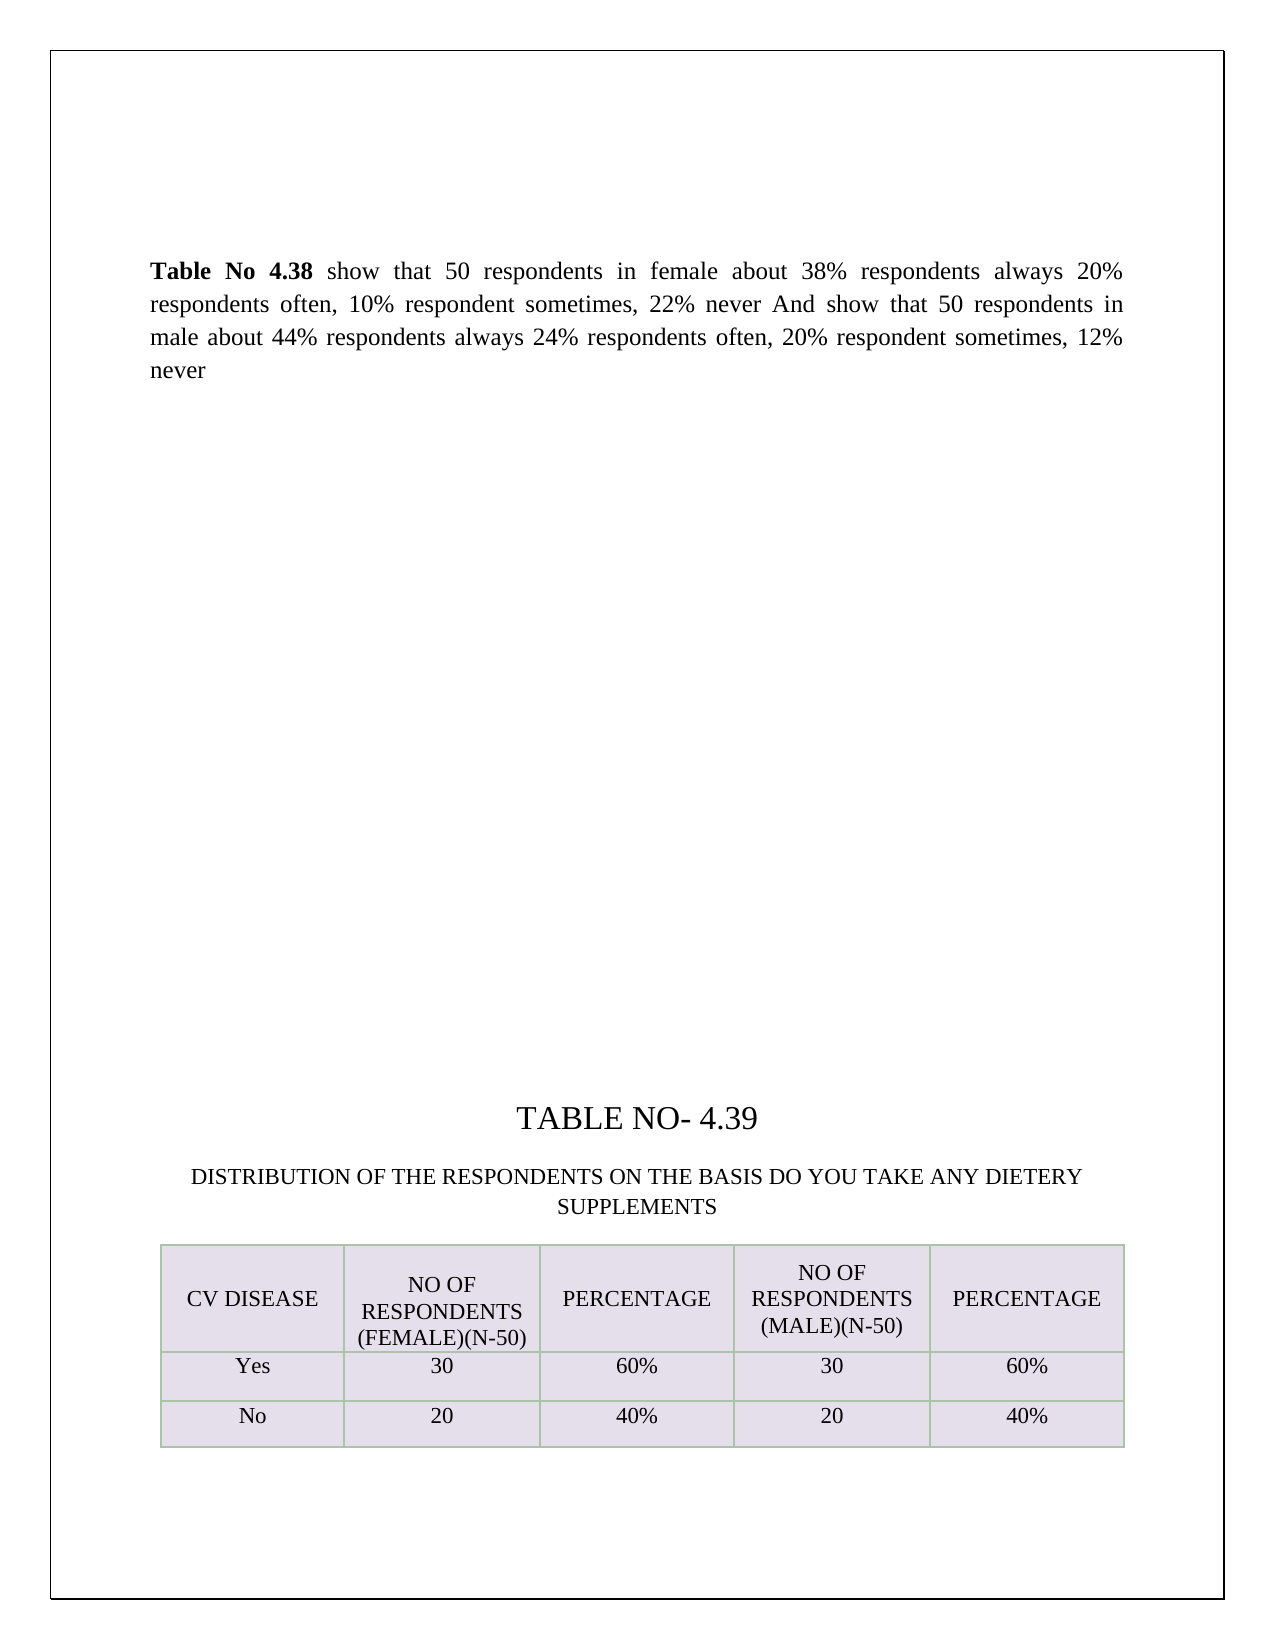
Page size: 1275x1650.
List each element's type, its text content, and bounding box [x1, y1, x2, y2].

text Table No 4.38 show that 50 respondents in female about 38% respondents always 20% respondents often, 10% respondent sometimes, 22% never And show that 50 respondents in male about 44% respondents always 24% respondents often, 20% respondent sometimes, 12% never [150, 256, 1124, 384]
text DISTRIBUTION OF THE RESPONDENTS ON THE BASIS DO YOU TAKE ANY DIETERY SUPPLEMENTS [150, 1163, 1124, 1220]
table_header NO OF RESPONDENTS (MALE)(N-50) [735, 1246, 929, 1351]
table_header NO OF RESPONDENTS (FEMALE)(N-50) [345, 1246, 539, 1351]
text TABLE NO- 4.39 [150, 1098, 1124, 1137]
table_cell 30 [345, 1353, 539, 1400]
table_cell 60% [931, 1353, 1123, 1400]
table_cell 20 [345, 1402, 539, 1446]
table_cell 20 [735, 1402, 929, 1446]
table_header PERCENTAGE [931, 1246, 1123, 1351]
table_header CV DISEASE [162, 1246, 343, 1351]
table_cell Yes [162, 1353, 343, 1400]
table_cell 40% [541, 1402, 733, 1446]
table_cell No [162, 1402, 343, 1446]
table_cell 30 [735, 1353, 929, 1400]
table_header PERCENTAGE [541, 1246, 733, 1351]
table_cell 60% [541, 1353, 733, 1400]
table_cell 40% [931, 1402, 1123, 1446]
